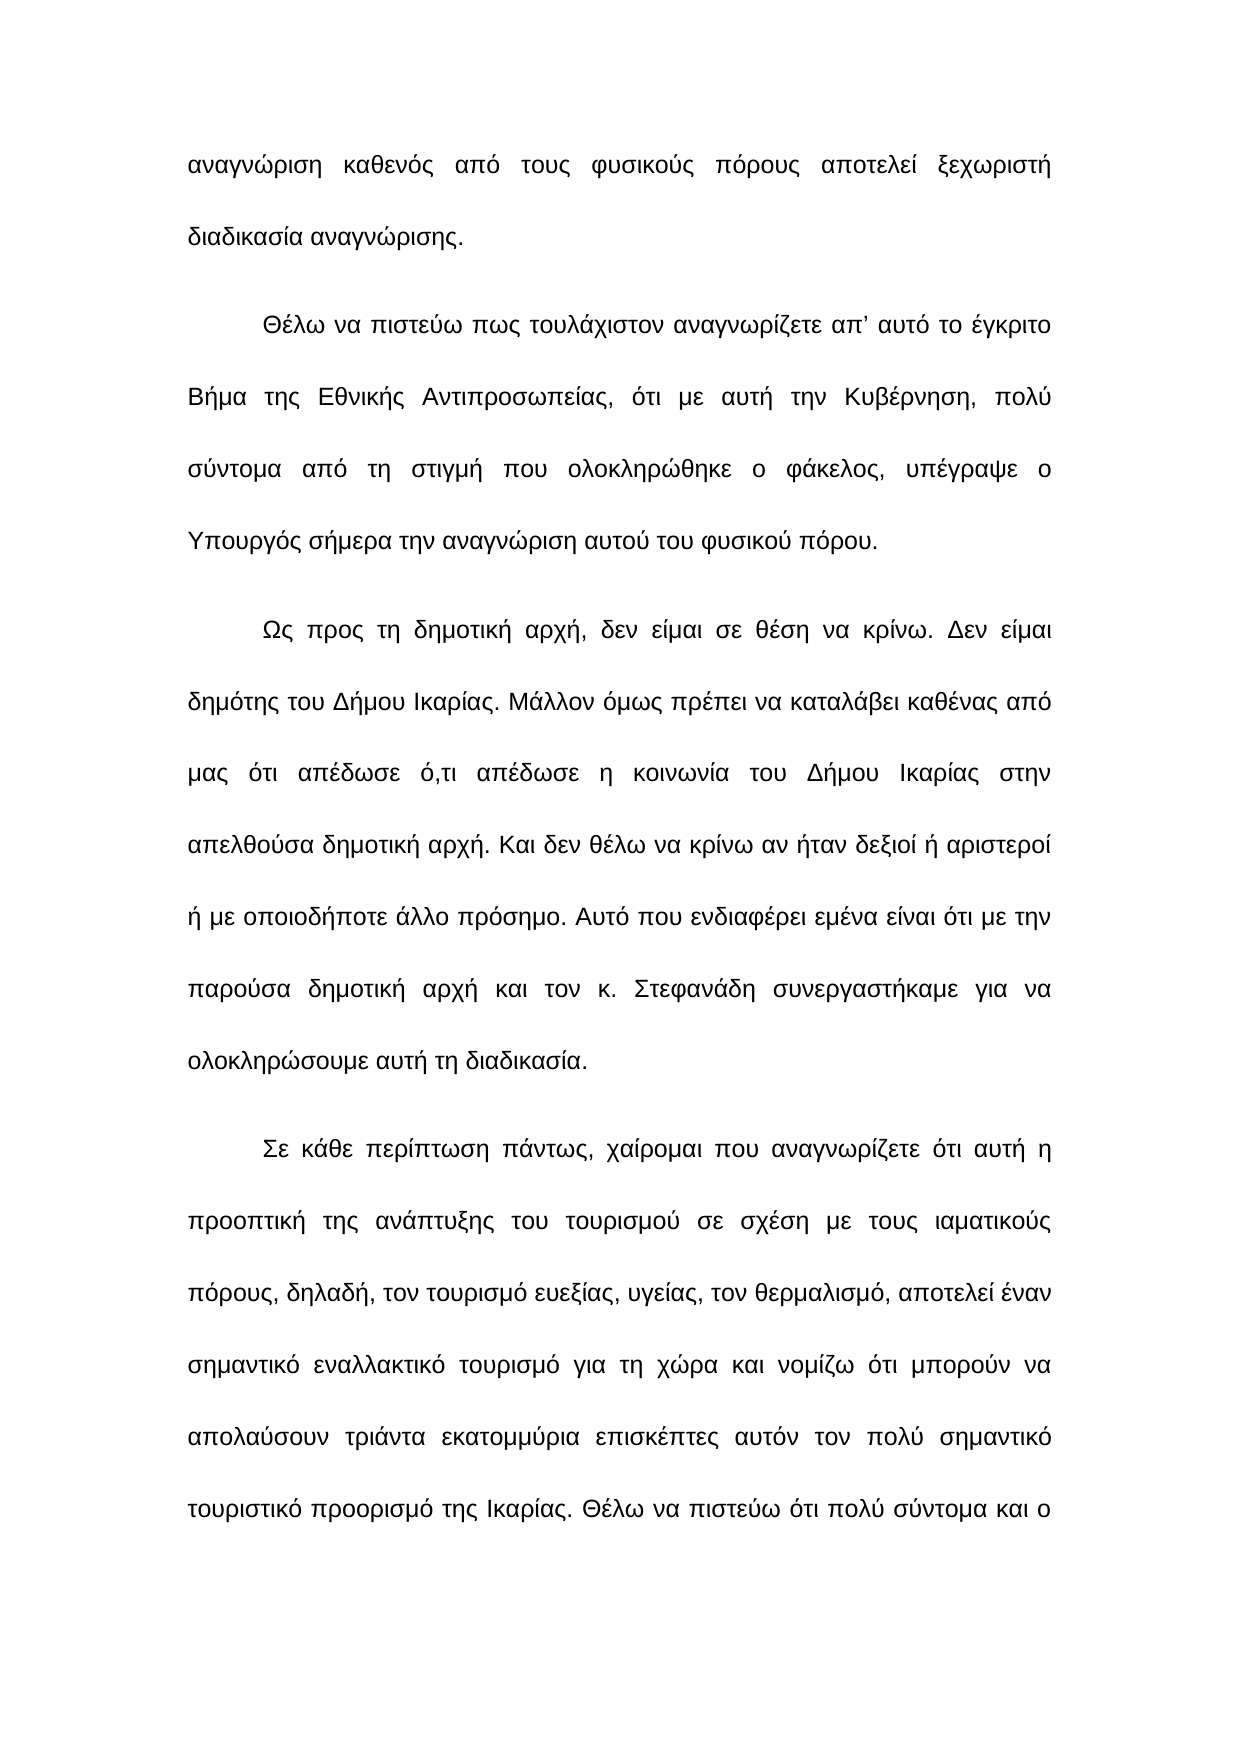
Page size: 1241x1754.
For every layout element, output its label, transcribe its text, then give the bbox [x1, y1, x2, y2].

text Θέλω να πιστεύω πως τουλάχιστον αναγνωρίζετε απ’ αυτό το έγκριτο Βήμα της Εθνικής Αντιπροσωπείας, ότι με αυτή την Κυβέρνηση, πολύ σύντομα από τη στιγμή που ολοκληρώθηκε ο φάκελος, υπέγραψε ο Υπουργός σήμερα την αναγνώριση αυτού του φυσικού πόρου. [187, 310, 1053, 555]
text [187, 1134, 1053, 1522]
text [187, 150, 1053, 251]
text Ως προς τη δημοτική αρχή, δεν είμαι σε θέση να κρίνω. Δεν είμαι δημότης του Δήμου Ικαρίας. Μάλλον όμως πρέπει να καταλάβει καθένας από μας ότι απέδωσε ό,τι απέδωσε η κοινωνία του Δήμου Ικαρίας στην απελθούσα δημοτική αρχή. Και δεν θέλω να κρίνω αν ήταν δεξιοί ή αριστεροί ή με οποιοδήποτε άλλο πρόσημο. Αυτό που ενδιαφέρει εμένα είναι ότι με την παρούσα δημοτική αρχή και τον κ. Στεφανάδη συνεργαστήκαμε για να ολοκληρώσουμε αυτή τη διαδικασία. [187, 614, 1053, 1074]
